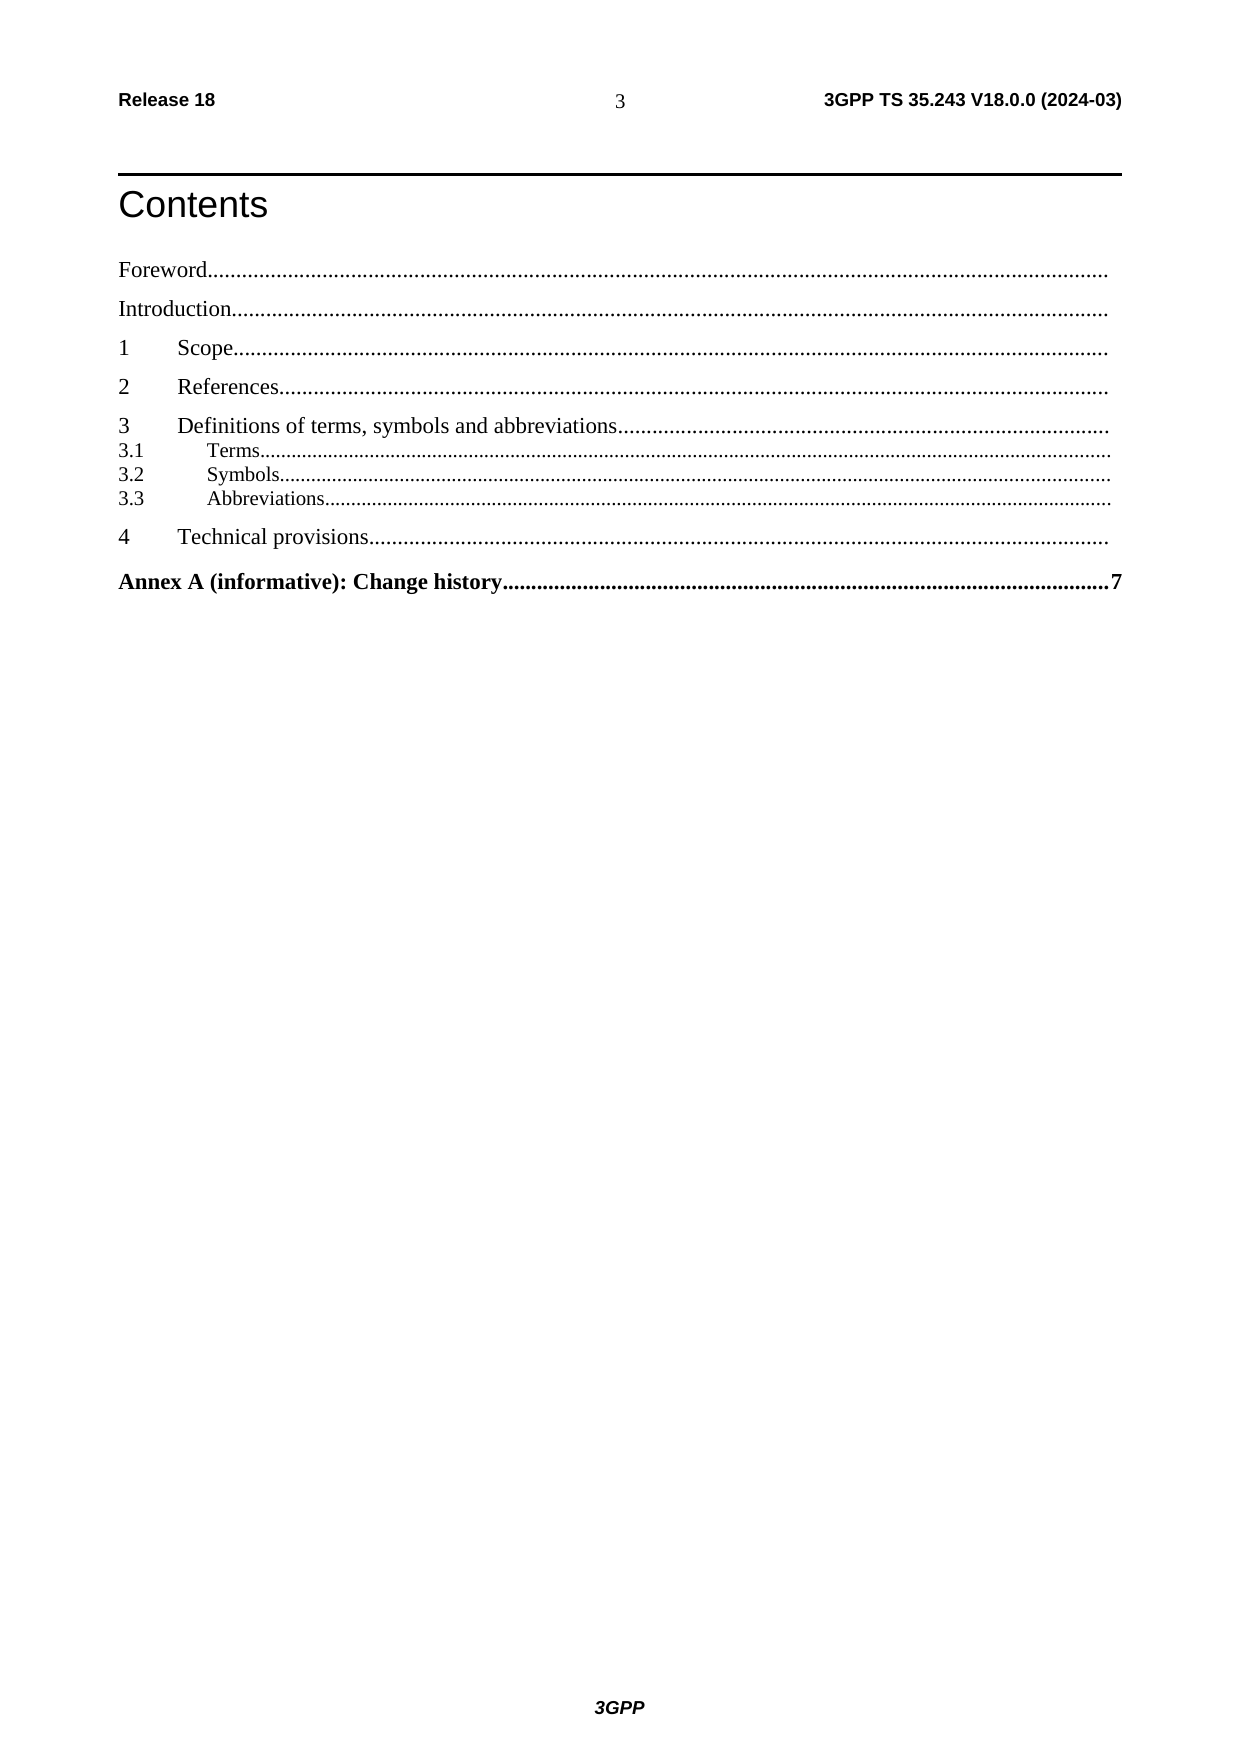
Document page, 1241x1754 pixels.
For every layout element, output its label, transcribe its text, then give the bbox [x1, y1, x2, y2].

text 2 References 6 [118, 373, 1078, 399]
text 4 Technical provisions 7 [118, 523, 1078, 549]
text Contents [118, 176, 1122, 225]
text Foreword 4 [118, 256, 1078, 283]
text Annex A (informative): Change history 7 [118, 568, 1122, 594]
text 3.2 Symbols 6 [118, 462, 1078, 486]
text 3.3 Abbreviations 6 [118, 486, 1078, 510]
text 1 Scope 6 [118, 334, 1078, 360]
text 3.1 Terms 6 [118, 438, 1078, 462]
text 3 Definitions of terms, symbols and abbreviations 6 [118, 412, 1078, 438]
text Introduction 5 [118, 295, 1078, 321]
